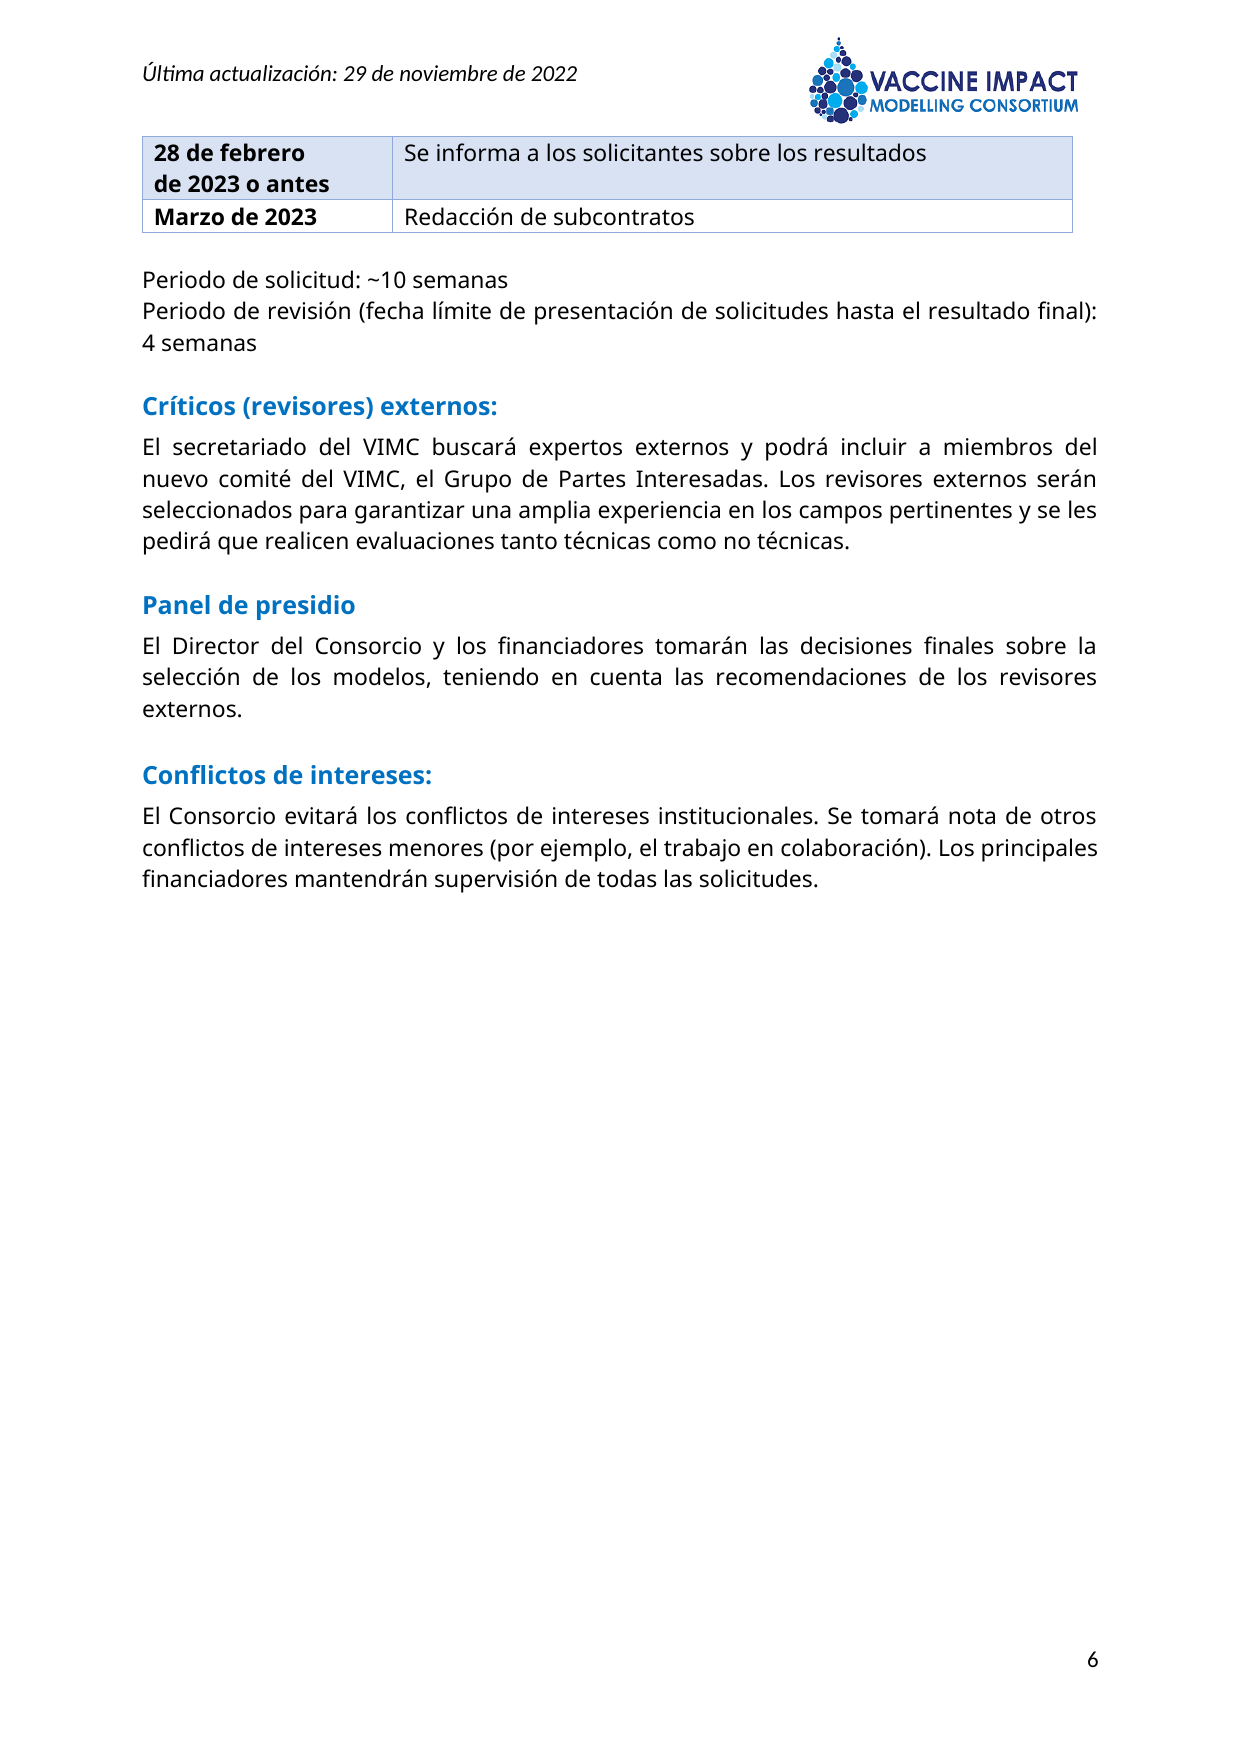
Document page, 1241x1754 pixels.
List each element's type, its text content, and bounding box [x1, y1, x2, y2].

text Críticos (revisores) externos: [142, 389, 1098, 423]
table_cell Redacción de subcontratos [393, 200, 1072, 232]
table_cell Se informa a los solicitantes sobre los resultados [393, 137, 1072, 199]
text Periodo de revisión (fecha límite de presentación de solicitudes hasta el resultado final): 4 semanas [142, 295, 1098, 358]
text El secretariado del VIMC buscará expertos externos y podrá incluir a miembros del nuevo comité del VIMC, el Grupo de Partes Interesadas. Los revisores externos serán seleccionados para garantizar una amplia experiencia en los campos pertinentes y se les pedirá que realicen evaluaciones tanto técnicas como no técnicas. [142, 431, 1098, 556]
table_cell 28 de febrero de 2023 o antes [143, 137, 392, 199]
text Periodo de solicitud: ~10 semanas [142, 264, 1098, 295]
text El Director del Consorcio y los financiadores tomarán las decisiones finales sobre la selección de los modelos, teniendo en cuenta las recomendaciones de los revisores externos. [142, 630, 1098, 724]
text Conflictos de intereses: [142, 758, 1098, 792]
table_cell Marzo de 2023 [143, 200, 392, 232]
text Panel de presidio [142, 588, 1098, 622]
picture [801, 35, 1097, 129]
text El Consorcio evitará los conflictos de intereses institucionales. Se tomará nota de otros conflictos de intereses menores (por ejemplo, el trabajo en colaboración). Los principales financiadores mantendrán supervisión de todas las solicitudes. [142, 800, 1098, 894]
